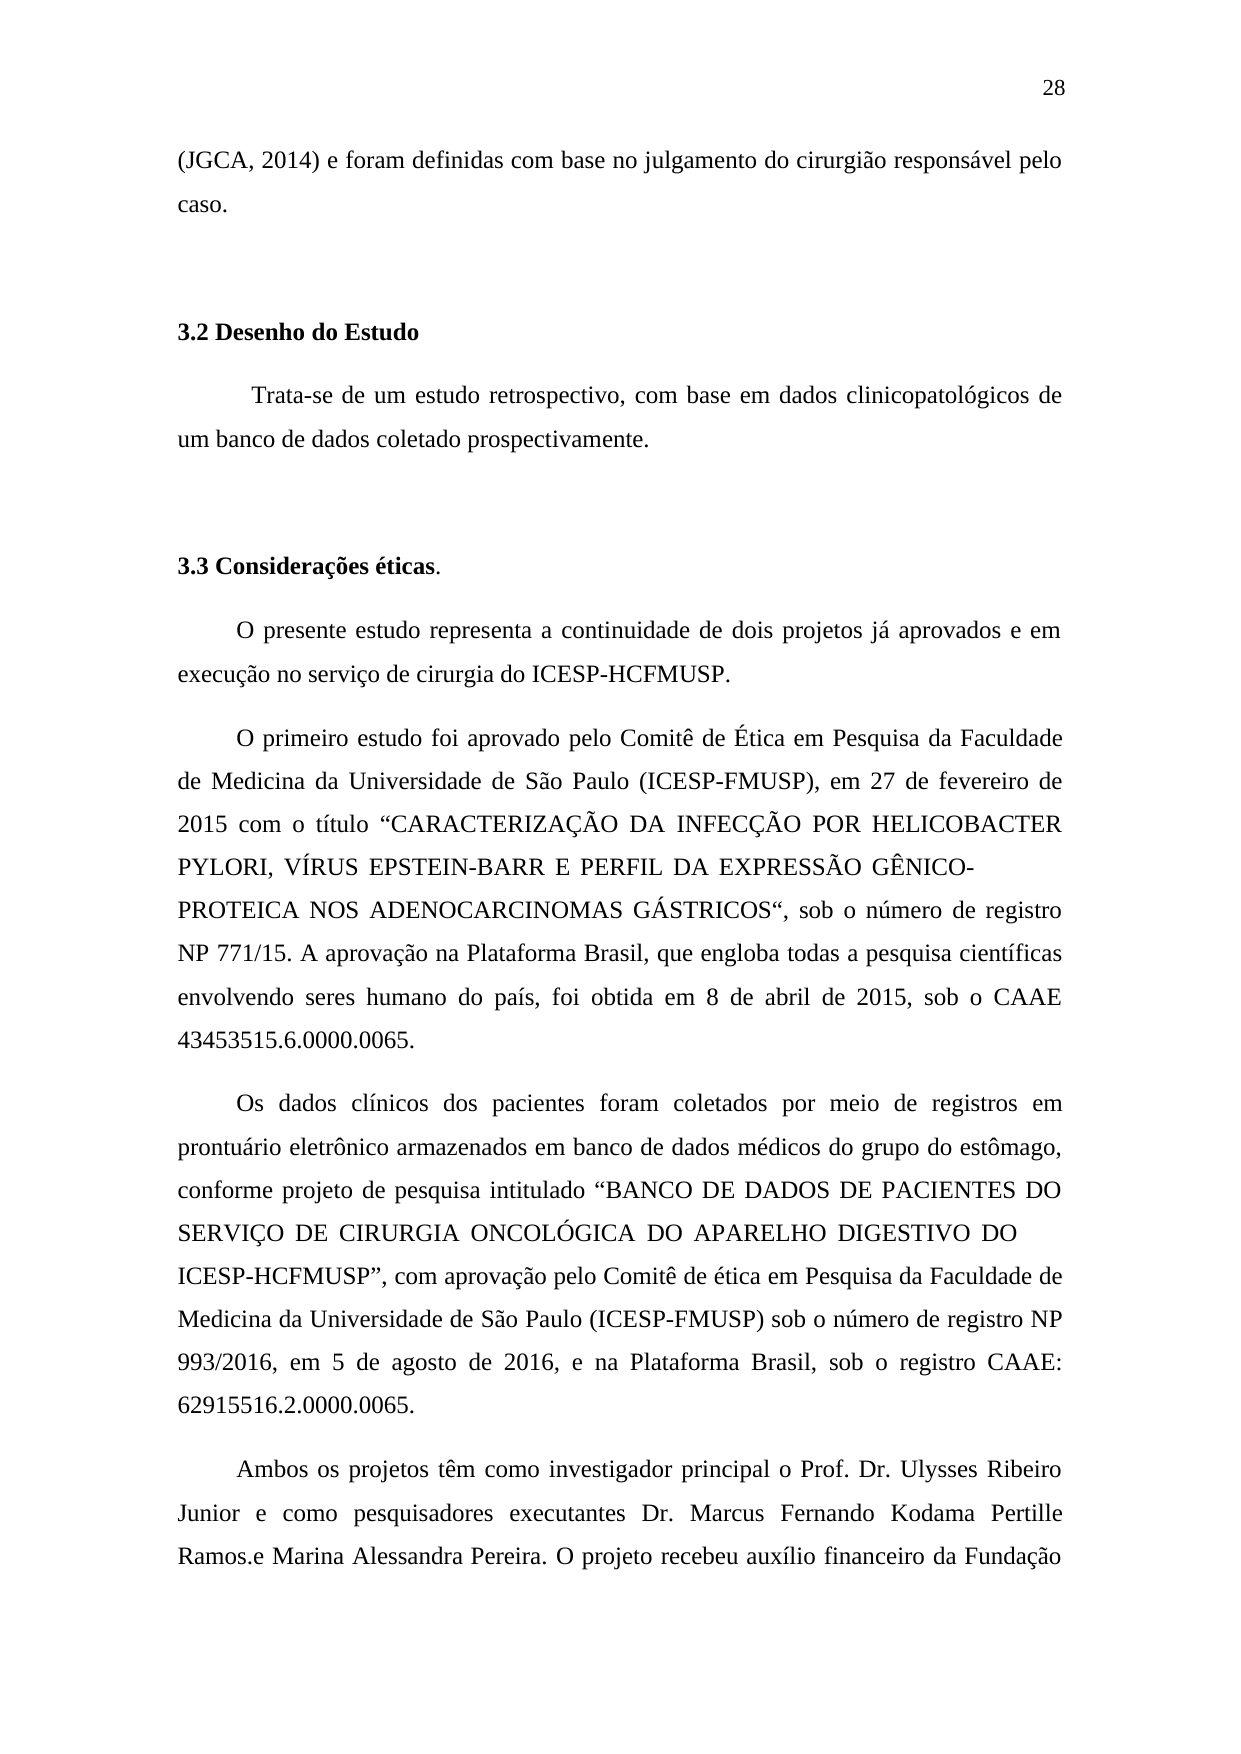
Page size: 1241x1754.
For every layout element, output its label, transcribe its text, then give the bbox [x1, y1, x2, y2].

text O primeiro estudo foi aprovado pelo Comitê de Ética em Pesquisa da Faculdade de Medicina da Universidade de São Paulo (ICESP-FMUSP), em 27 de fevereiro de 2015 com o título “CARACTERIZAÇÃO DA INFECÇÃO POR HELICOBACTER PYLORI, VÍRUS EPSTEIN-BARR E PERFIL DA EXPRESSÃO GÊNICO- [177, 723, 1063, 881]
text PROTEICA NOS ADENOCARCINOMAS GÁSTRICOS“, sob o número de registro NP 771/15. A aprovação na Plataforma Brasil, que engloba todas a pesquisa científicas envolvendo seres humano do país, foi obtida em 8 de abril de 2015, sob o CAAE 43453515.6.0000.0065. [177, 895, 1063, 1053]
text Os dados clínicos dos pacientes foram coletados por meio de registros em prontuário eletrônico armazenados em banco de dados médicos do grupo do estômago, conforme projeto de pesquisa intitulado “BANCO DE DADOS DE PACIENTES DO SERVIÇO DE CIRURGIA ONCOLÓGICA DO APARELHO DIGESTIVO DO [177, 1088, 1063, 1247]
text Trata-se de um estudo retrospectivo, com base em dados clinicopatológicos de um banco de dados coletado prospectivamente. [177, 381, 1063, 452]
text ICESP-HCFMUSP”, com aprovação pelo Comitê de ética em Pesquisa da Faculdade de Medicina da Universidade de São Paulo (ICESP-FMUSP) sob o número de registro NP 993/2016, em 5 de agosto de 2016, e na Plataforma Brasil, sob o registro CAAE: 62915516.2.0000.0065. [177, 1261, 1063, 1419]
text O presente estudo representa a continuidade de dois projetos já aprovados e em execução no serviço de cirurgia do ICESP-HCFMUSP. [177, 616, 1062, 687]
text Ambos os projetos têm como investigador principal o Prof. Dr. Ulysses Ribeiro Junior e como pesquisadores executantes Dr. Marcus Fernando Kodama Pertille Ramos.e Marina Alessandra Pereira. O projeto recebeu auxílio financeiro da Fundação [177, 1454, 1063, 1569]
subtitle Desenho do Estudo [177, 317, 1121, 346]
text (JGCA, 2014) e foram definidas com base no julgamento do cirurgião responsável pelo caso. [177, 146, 1063, 218]
subtitle Considerações éticas. [177, 551, 1121, 580]
